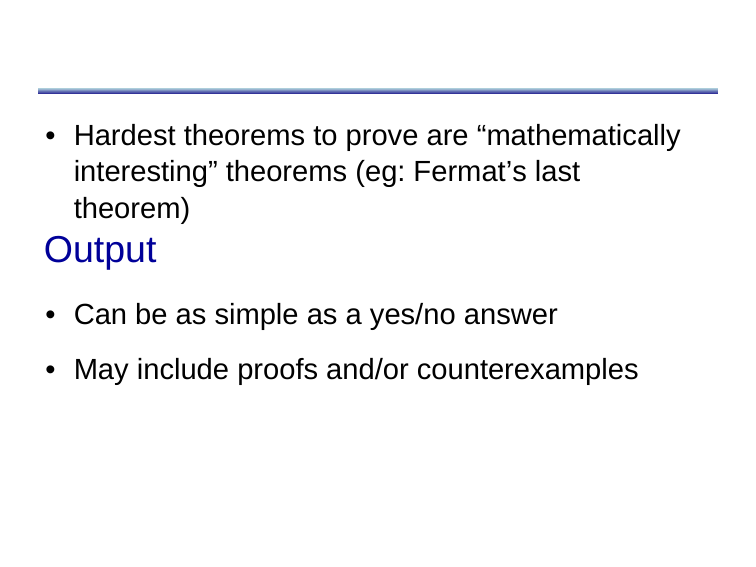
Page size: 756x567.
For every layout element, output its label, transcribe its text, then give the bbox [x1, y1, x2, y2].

list Can be as simple as a yes/no answer [45, 297, 700, 331]
list Hardest theorems to prove are “mathematically interesting” theorems (eg: Fermat’s last theorem) [45, 118, 700, 224]
list May include proofs and/or counterexamples [45, 352, 700, 386]
subtitle Output [44, 227, 700, 270]
